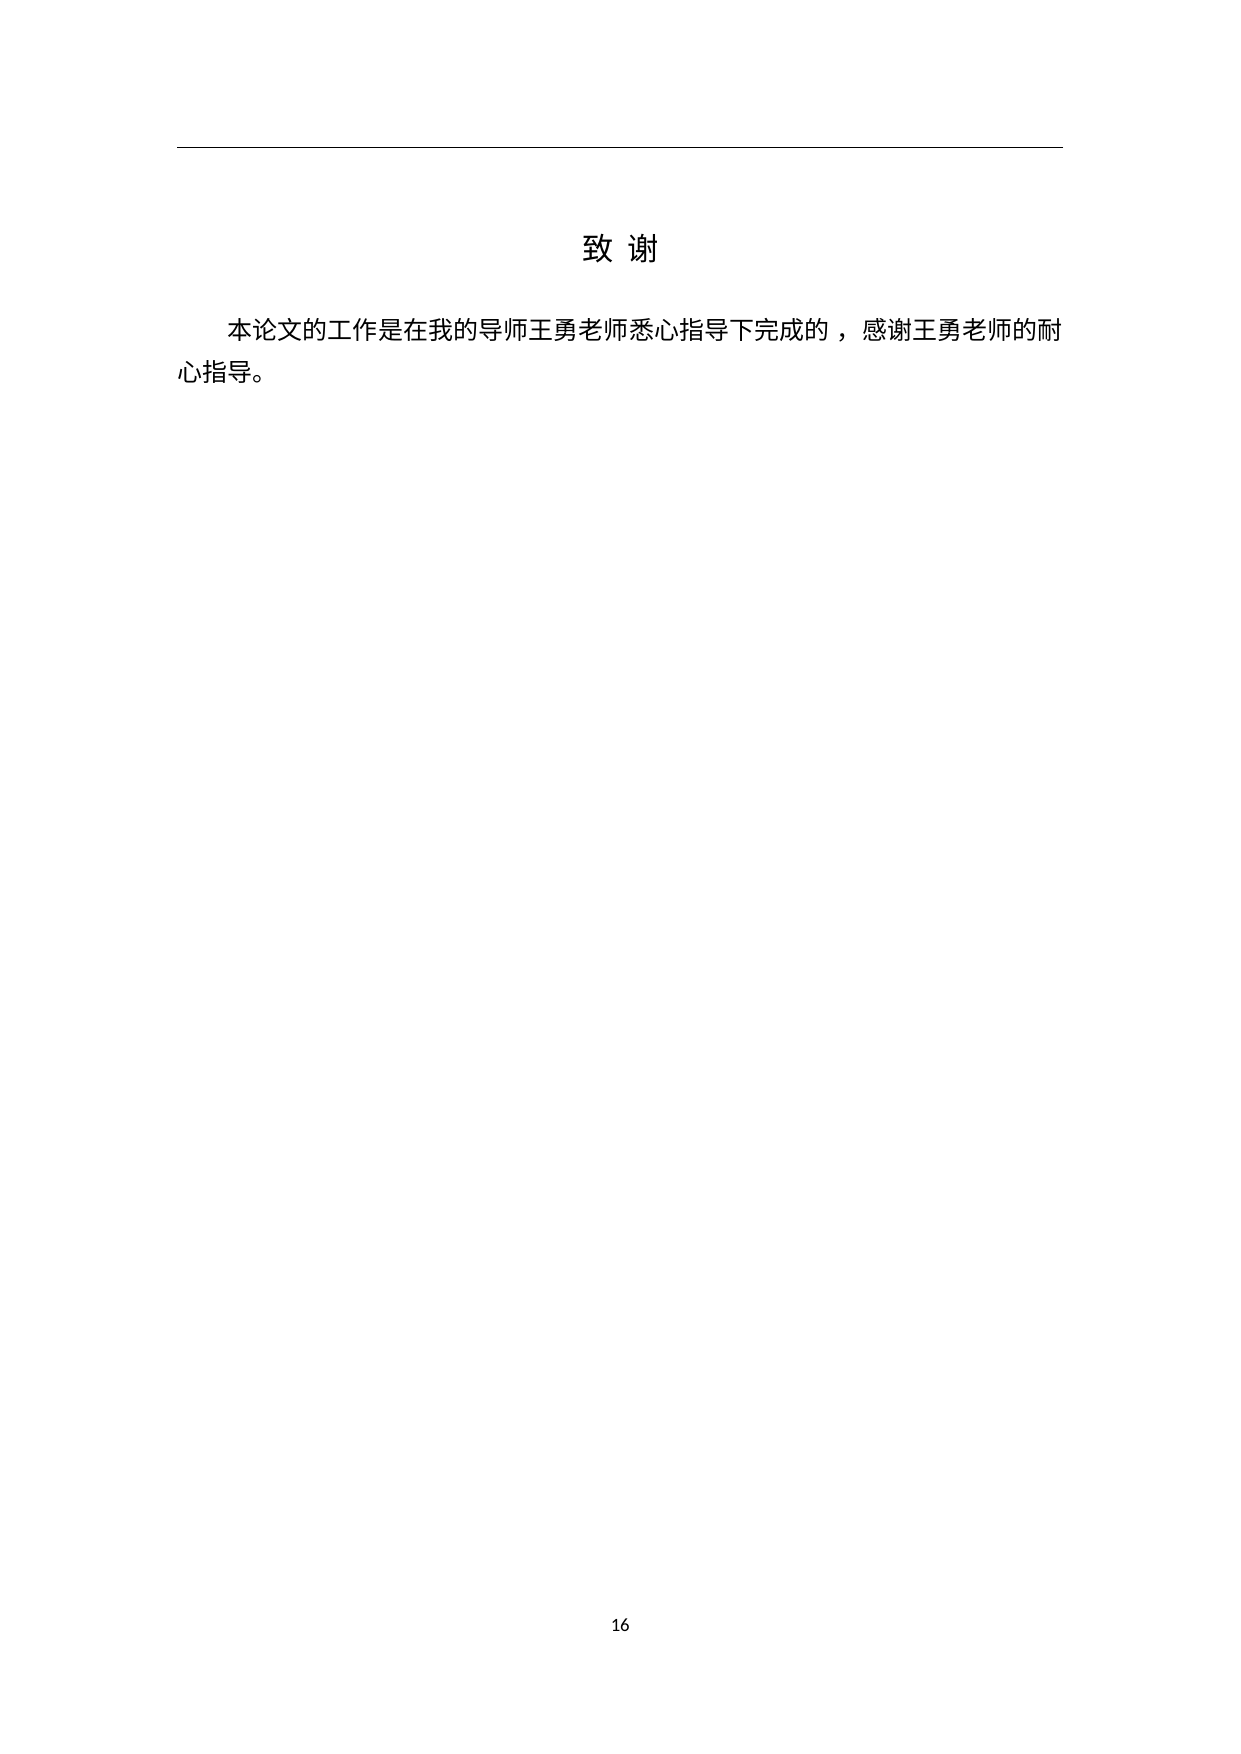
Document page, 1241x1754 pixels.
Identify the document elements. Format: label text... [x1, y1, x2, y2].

text 致 谢 [177, 227, 1063, 269]
text 本论文的工作是在我的导师王勇老师悉心指导下完成的 ，感谢王勇老师的耐心指导。 [177, 306, 1063, 390]
